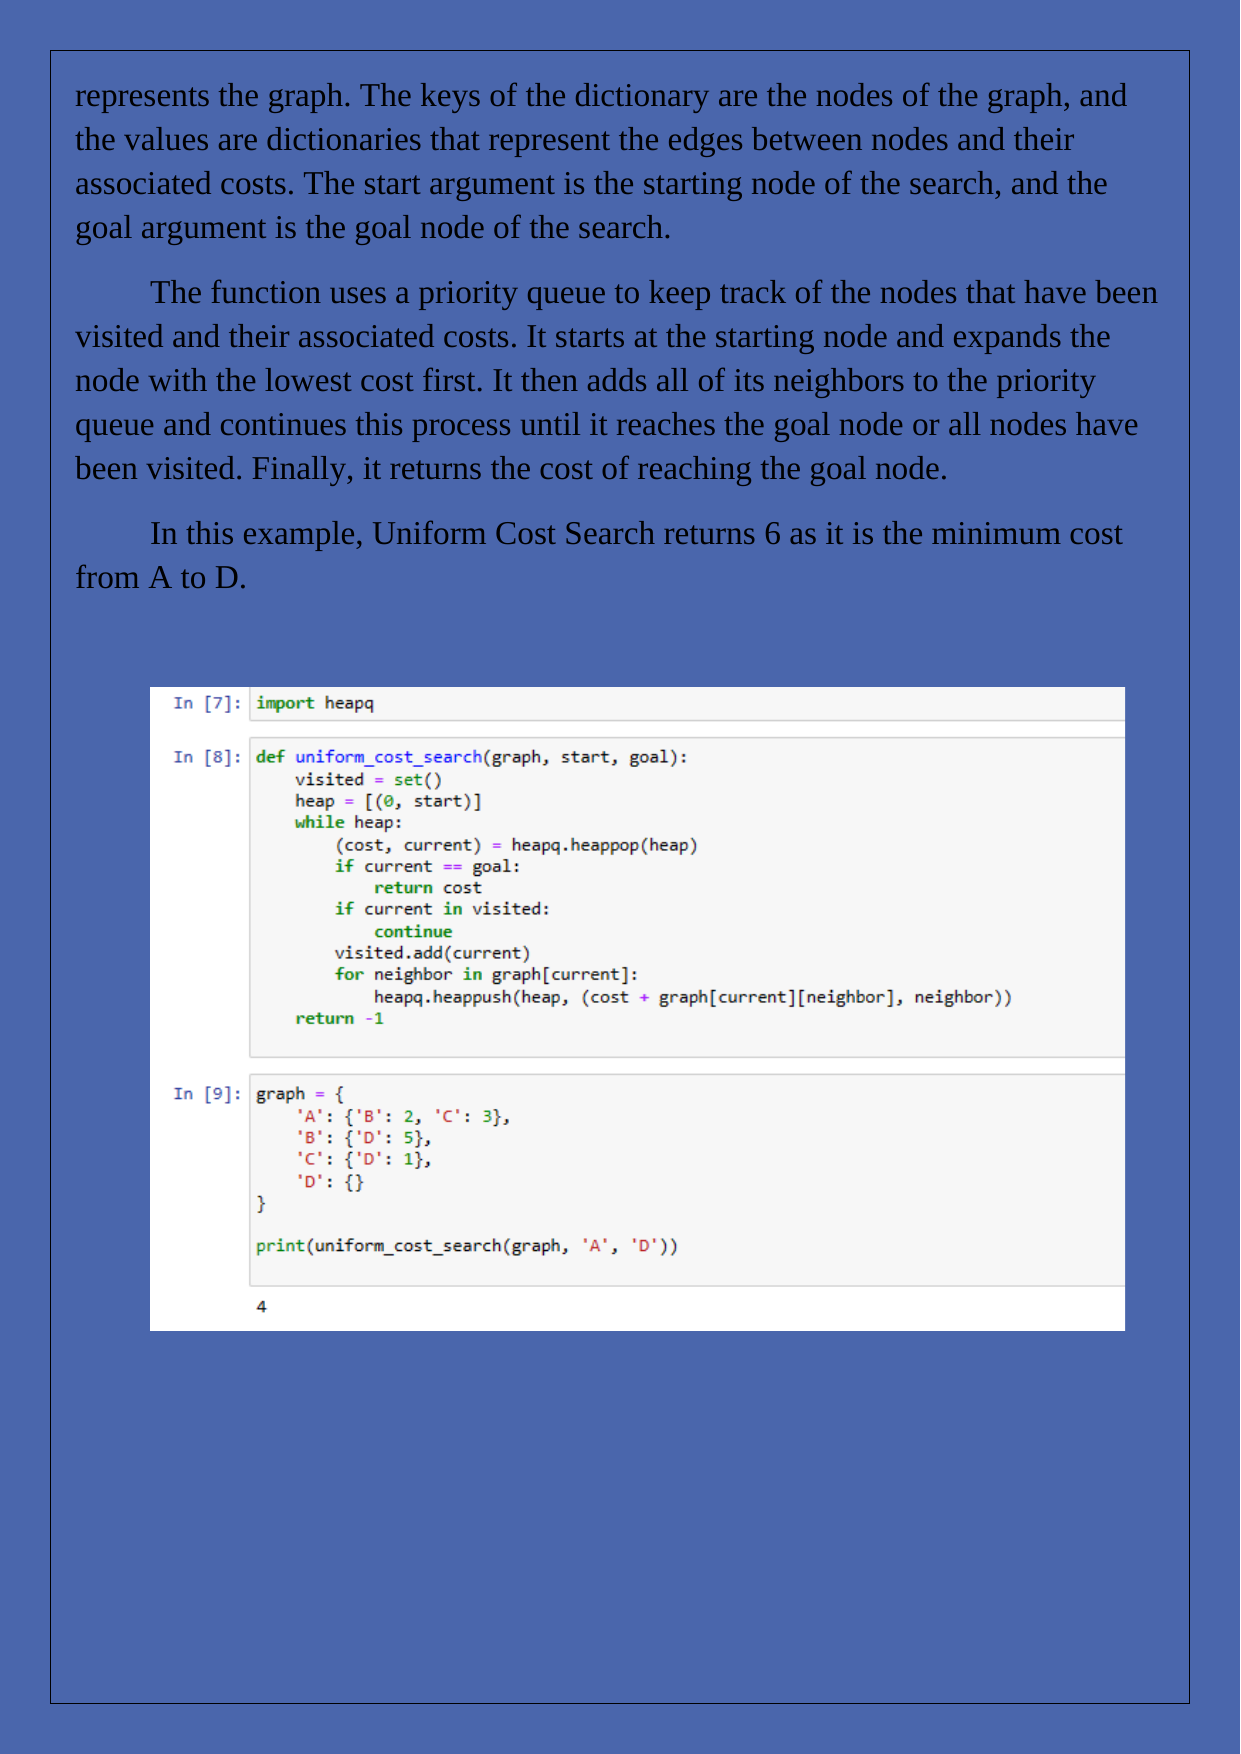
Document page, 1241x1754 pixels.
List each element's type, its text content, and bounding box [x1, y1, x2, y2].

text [75, 75, 1165, 246]
picture [150, 687, 1125, 1331]
text The function uses a priority queue to keep track of the nodes that have been visited and their associated costs. It starts at the starting node and expands the node with the lowest cost first. It then adds all of its neighbors to the priority queue and continues this process until it reaches the goal node or all nodes have been visited. Finally, it returns the cost of reaching the goal node. [75, 272, 1165, 487]
text In this example, Uniform Cost Search returns 6 as it is the minimum cost from A to D. [75, 513, 1165, 596]
